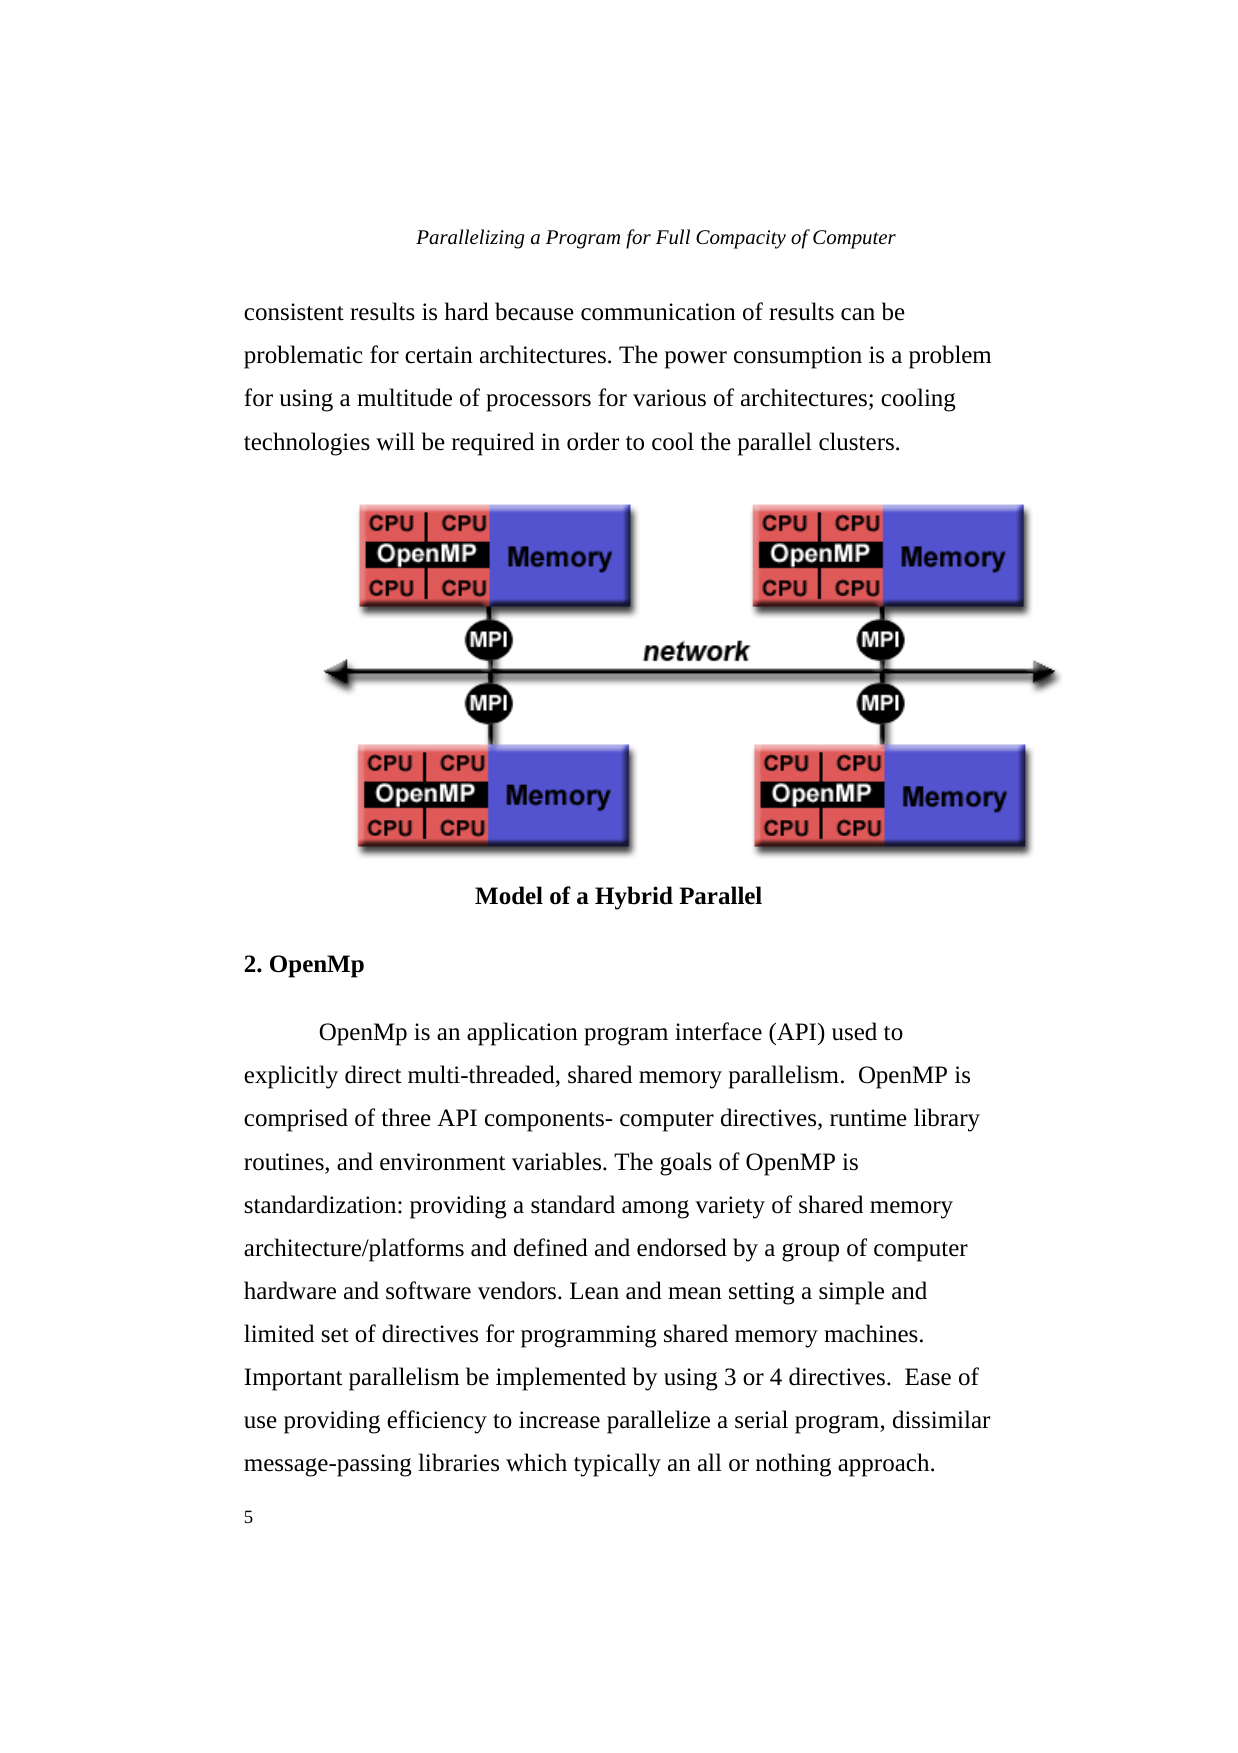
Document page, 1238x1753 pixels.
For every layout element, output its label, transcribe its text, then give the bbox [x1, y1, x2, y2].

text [244, 297, 994, 455]
picture [318, 494, 1069, 867]
text 2. OpenMp [244, 949, 994, 978]
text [244, 1017, 994, 1477]
